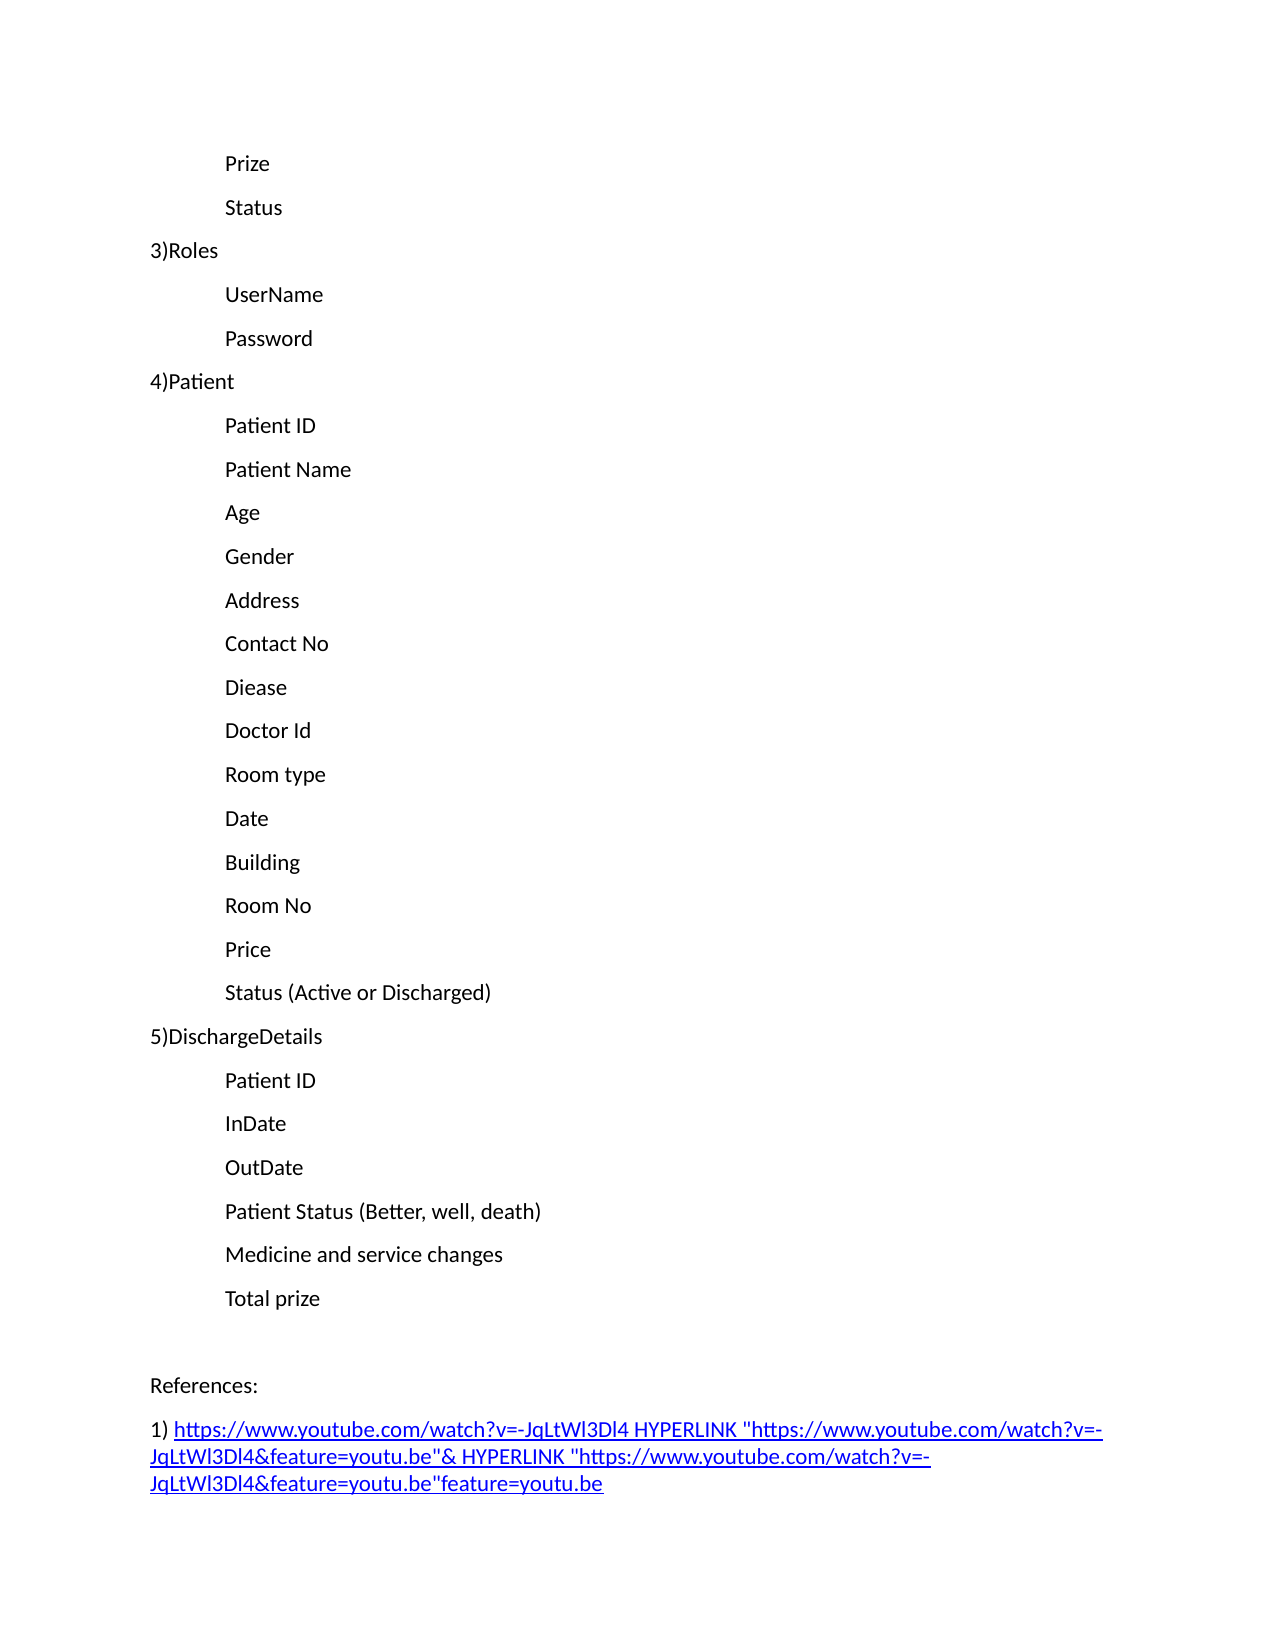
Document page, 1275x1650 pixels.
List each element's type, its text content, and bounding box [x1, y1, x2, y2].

text OutDate [225, 1154, 1125, 1181]
text Total prize [225, 1285, 1125, 1312]
text Date [225, 805, 1125, 832]
text Patient ID [225, 1067, 1125, 1093]
text Prize [225, 150, 1125, 177]
text 4)Patient [150, 368, 1125, 395]
text Building [225, 848, 1125, 875]
text Patient Name [225, 456, 1125, 482]
text Address [225, 586, 1125, 613]
text Contact No [225, 630, 1125, 657]
text Patient ID [225, 412, 1125, 439]
text Password [225, 324, 1125, 352]
text Gender [225, 543, 1125, 570]
text 5)DischargeDetails [150, 1023, 1125, 1050]
text 1) https://www.youtube.com/watch?v=-JqLtWl3Dl4 HYPERLINK "https://www.youtube.com/watch?v=-JqLtWl3Dl4&feature=youtu.be"& HYPERLINK "https://www.youtube.com/watch?v=-JqLtWl3Dl4&feature=youtu.be"feature=youtu.be [150, 1416, 1125, 1497]
text Doctor Id [225, 717, 1125, 744]
text Age [225, 499, 1125, 526]
text InDate [225, 1110, 1125, 1137]
text Room type [225, 761, 1125, 788]
text 3)Roles [150, 237, 1125, 264]
text Price [225, 936, 1125, 963]
text Status [225, 194, 1125, 221]
text References: [150, 1372, 1125, 1399]
text Medicine and service changes [225, 1241, 1125, 1268]
text Room No [225, 892, 1125, 919]
text Patient Status (Better, well, death) [225, 1197, 1125, 1224]
text Status (Active or Discharged) [225, 979, 1125, 1006]
text UserName [225, 281, 1125, 308]
text Diease [225, 674, 1125, 701]
